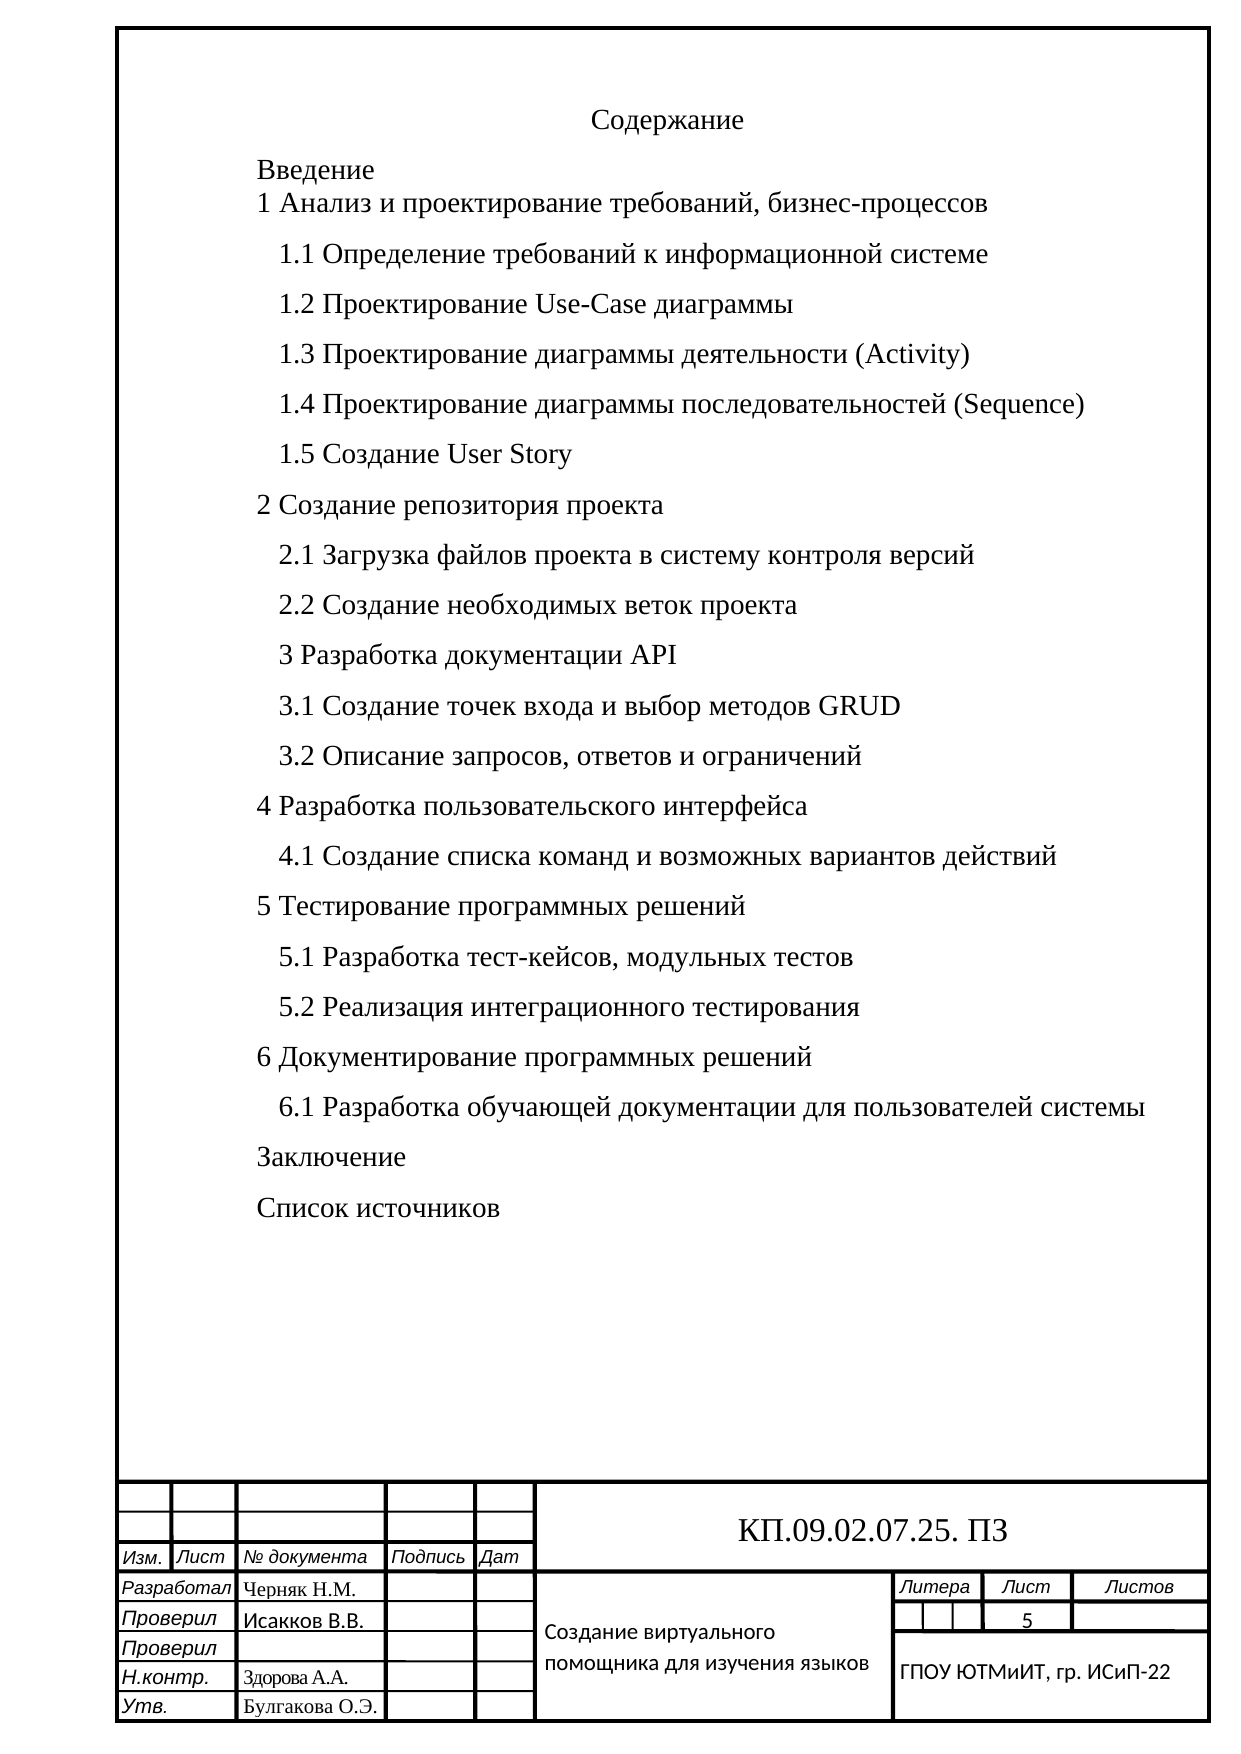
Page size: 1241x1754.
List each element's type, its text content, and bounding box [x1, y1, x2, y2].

table_cell 1 Анализ и проектирование требований, бизнес-процессов [171, 186, 1240, 236]
table_cell 3.2 Описание запросов, ответов и ограничений [171, 738, 1240, 788]
table_cell 2 Создание репозитория проекта [171, 487, 1240, 537]
table_cell 4 Разработка пользовательского интерфейса [171, 788, 1240, 838]
table_cell Список источников [171, 1190, 1240, 1290]
table_cell 2.2 Создание необходимых веток проекта [171, 587, 1240, 637]
table_cell 3.1 Создание точек входа и выбор методов GRUD [171, 688, 1240, 738]
table_cell 1.4 Проектирование диаграммы последовательностей (Sequence) [171, 386, 1240, 437]
table_cell 2.1 Загрузка файлов проекта в систему контроля версий [171, 537, 1240, 587]
table_cell 1.5 Создание User Story [171, 437, 1240, 487]
table_cell 6.1 Разработка обучающей документации для пользователей системы [171, 1089, 1240, 1139]
table_cell 5 Тестирование программных решений 5.1 Разработка тест-кейсов, модульных тестов 5.2 Реализация интеграционного тестирования [171, 889, 1240, 1039]
table_header Введение [171, 152, 1240, 186]
table_cell 1.2 Проектирование Use-Case диаграммы [171, 286, 1240, 336]
table_cell 4.1 Создание списка команд и возможных вариантов действий [171, 838, 1240, 888]
table_cell Заключение [171, 1140, 1240, 1190]
table_cell 3 Разработка документации API [171, 638, 1240, 688]
text Содержание [171, 102, 1163, 135]
table_cell 1.3 Проектирование диаграммы деятельности (Activity) [171, 336, 1240, 386]
table_cell 6 Документирование программных решений [171, 1039, 1240, 1089]
table_cell 1.1 Определение требований к информационной системе [171, 236, 1240, 286]
